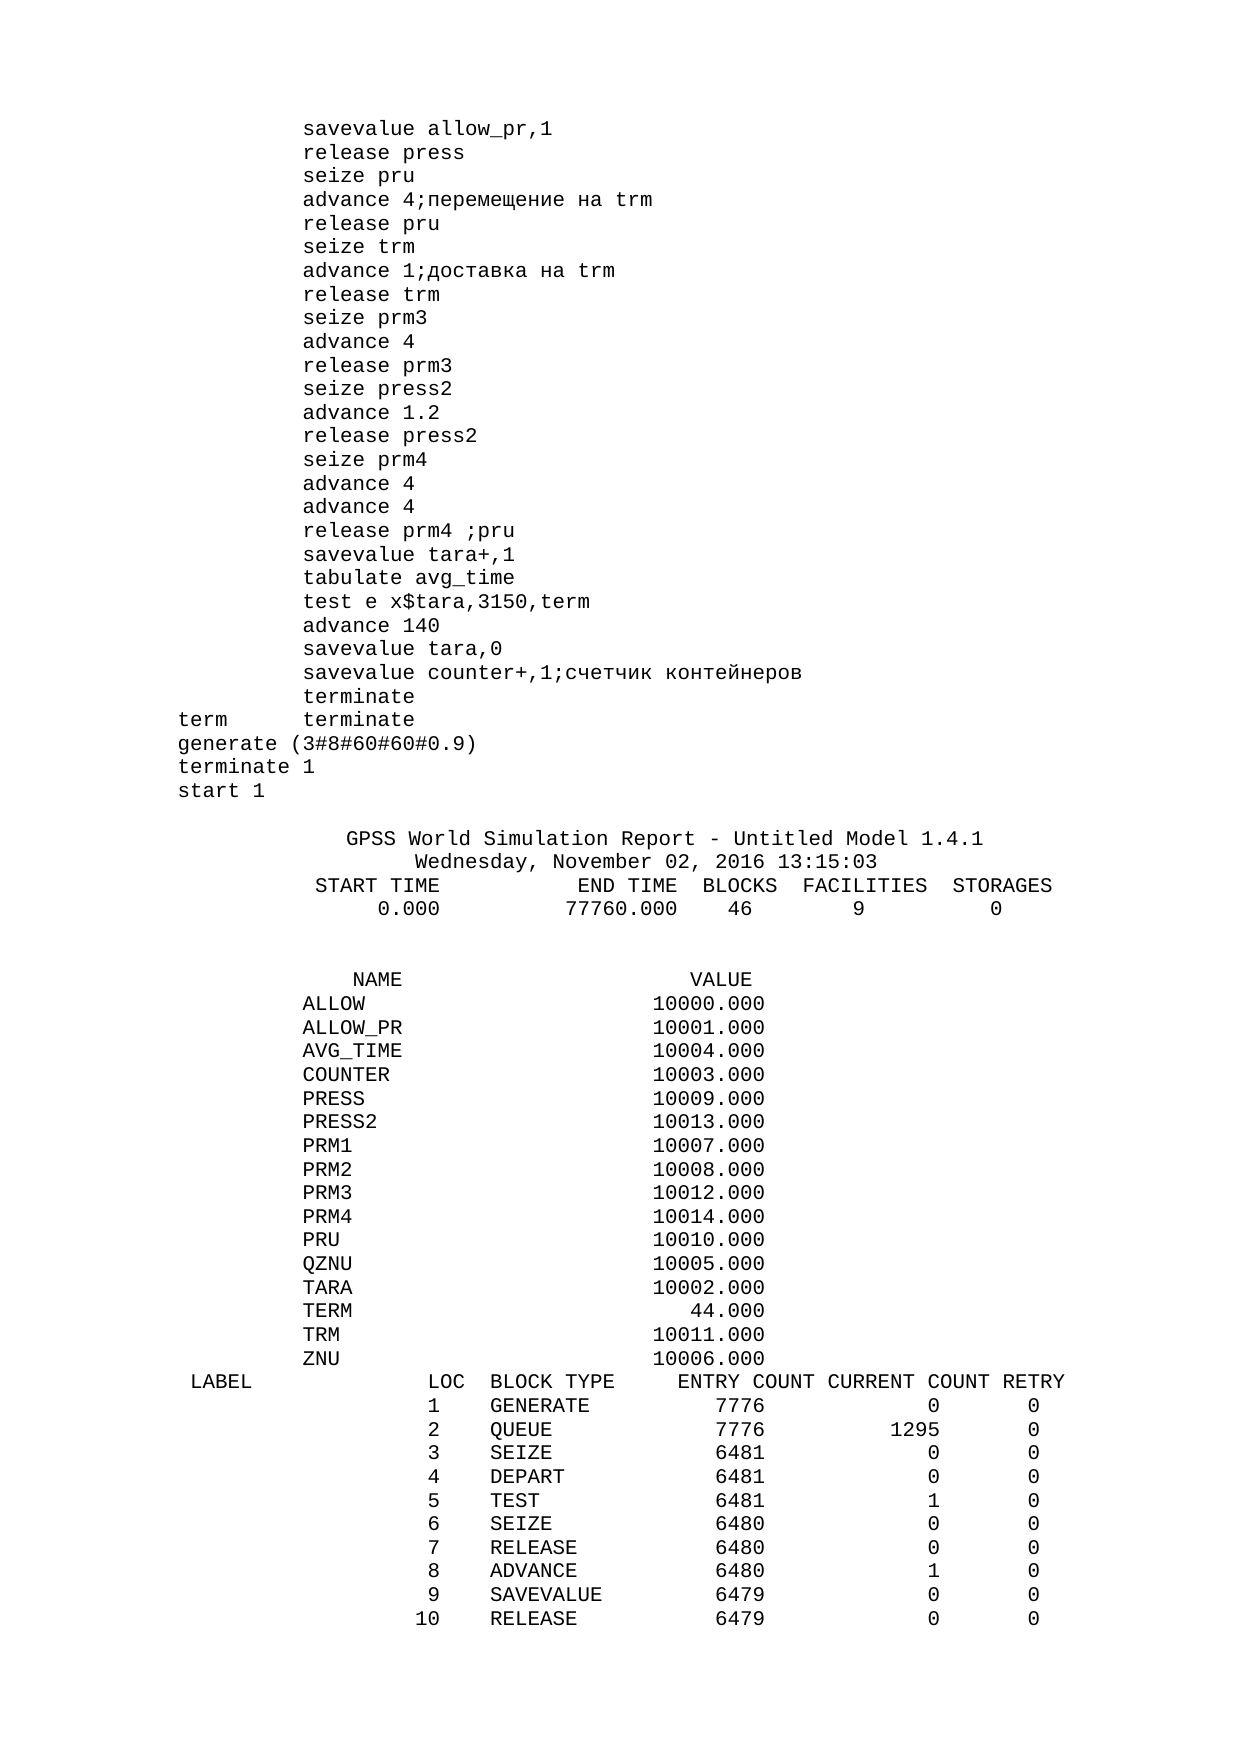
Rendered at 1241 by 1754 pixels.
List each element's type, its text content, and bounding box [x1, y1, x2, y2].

text terminate [177, 686, 1152, 709]
text START TIME END TIME BLOCKS FACILITIES STORAGES [177, 875, 1152, 898]
text 7 RELEASE 6480 0 0 [177, 1537, 1152, 1561]
text 5 TEST 6481 1 0 [177, 1489, 1152, 1513]
text PRM2 10008.000 [177, 1158, 1152, 1182]
text generate (3#8#60#60#0.9) [177, 733, 1152, 757]
text advance 4 [177, 473, 1152, 496]
text seize trm [177, 236, 1152, 260]
text 10 RELEASE 6479 0 0 [177, 1608, 1152, 1631]
text QZNU 10005.000 [177, 1253, 1152, 1277]
text 0.000 77760.000 46 9 0 [177, 898, 1152, 922]
text tabulate avg_time [177, 567, 1152, 591]
text TERM 44.000 [177, 1300, 1152, 1324]
text ZNU 10006.000 [177, 1348, 1152, 1371]
text advance 4;перемещение на trm [177, 189, 1152, 213]
text GPSS World Simulation Report - Untitled Model 1.4.1 [177, 827, 1152, 851]
text PRU 10010.000 [177, 1229, 1152, 1253]
text advance 1;доставка на trm [177, 260, 1152, 284]
text TRM 10011.000 [177, 1324, 1152, 1348]
text advance 4 [177, 331, 1152, 354]
text ALLOW 10000.000 [177, 993, 1152, 1017]
text PRESS2 10013.000 [177, 1111, 1152, 1135]
text savevalue counter+,1;счетчик контейнеров [177, 662, 1152, 686]
text release pru [177, 213, 1152, 236]
text advance 1.2 [177, 402, 1152, 426]
text advance 140 [177, 615, 1152, 638]
text terminate 1 [177, 757, 1152, 780]
text advance 4 [177, 496, 1152, 520]
text seize prm4 [177, 449, 1152, 473]
text seize pru [177, 165, 1152, 189]
text 1 GENERATE 7776 0 0 [177, 1395, 1152, 1419]
text TARA 10002.000 [177, 1277, 1152, 1300]
text release press2 [177, 426, 1152, 449]
text 6 SEIZE 6480 0 0 [177, 1513, 1152, 1537]
text 4 DEPART 6481 0 0 [177, 1466, 1152, 1489]
text release trm [177, 284, 1152, 307]
text COUNTER 10003.000 [177, 1064, 1152, 1088]
text 8 ADVANCE 6480 1 0 [177, 1561, 1152, 1584]
text seize press2 [177, 378, 1152, 402]
text seize prm3 [177, 307, 1152, 331]
text 2 QUEUE 7776 1295 0 [177, 1419, 1152, 1442]
text savevalue allow_pr,1 [177, 118, 1152, 142]
text release press [177, 142, 1152, 165]
text start 1 [177, 780, 1152, 804]
text 9 SAVEVALUE 6479 0 0 [177, 1584, 1152, 1608]
text ALLOW_PR 10001.000 [177, 1017, 1152, 1040]
text PRESS 10009.000 [177, 1088, 1152, 1111]
text NAME VALUE [177, 969, 1152, 993]
text PRM3 10012.000 [177, 1182, 1152, 1206]
text savevalue tara,0 [177, 638, 1152, 662]
text release prm4 ;pru [177, 520, 1152, 544]
text 3 SEIZE 6481 0 0 [177, 1442, 1152, 1466]
text release prm3 [177, 354, 1152, 378]
text LABEL LOC BLOCK TYPE ENTRY COUNT CURRENT COUNT RETRY [177, 1371, 1152, 1395]
text AVG_TIME 10004.000 [177, 1040, 1152, 1064]
text savevalue tara+,1 [177, 544, 1152, 567]
text test e x$tara,3150,term [177, 591, 1152, 615]
text Wednesday, November 02, 2016 13:15:03 [177, 851, 1152, 875]
text PRM1 10007.000 [177, 1135, 1152, 1158]
text term terminate [177, 709, 1152, 733]
text PRM4 10014.000 [177, 1206, 1152, 1229]
